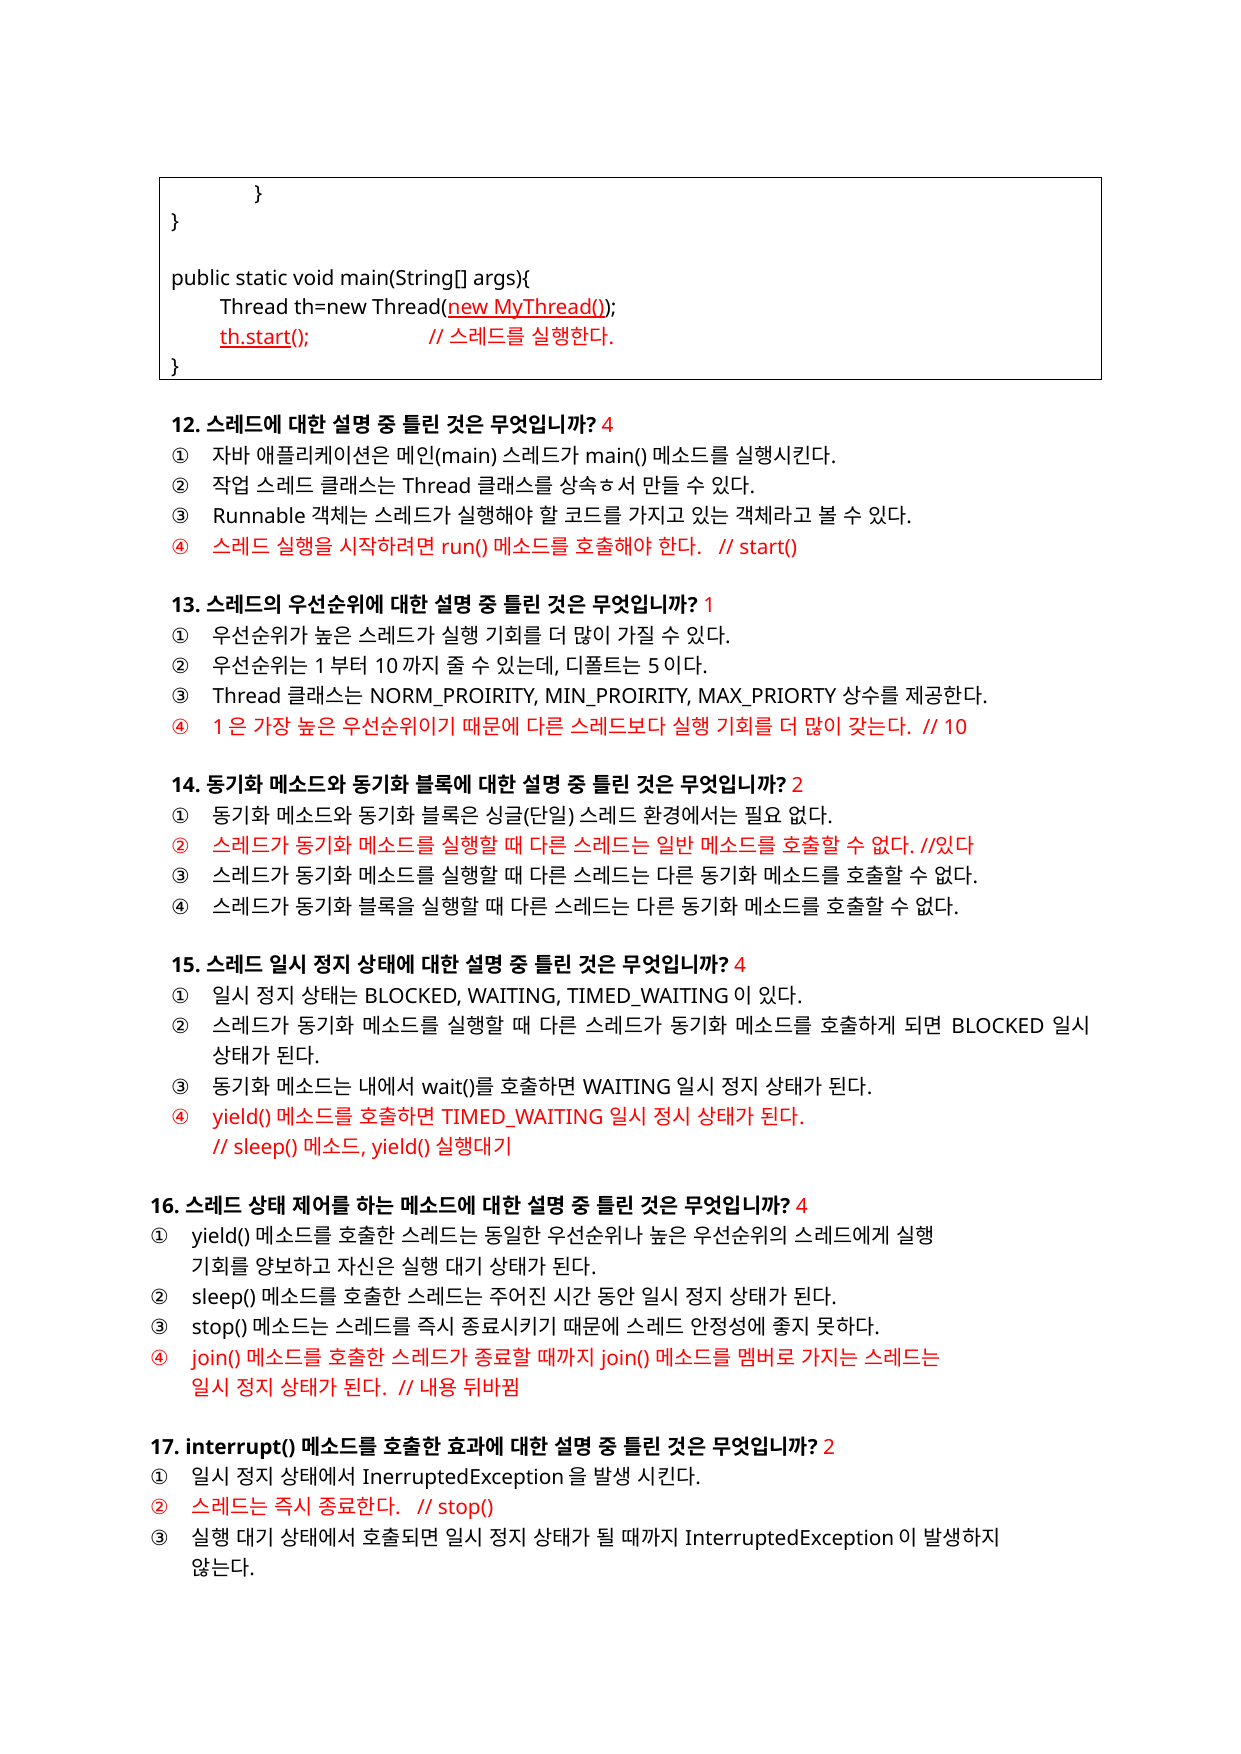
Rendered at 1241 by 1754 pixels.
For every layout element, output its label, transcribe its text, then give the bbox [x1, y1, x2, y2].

list stop() 메소드는 스레드를 즉시 종료시키기 때문에 스레드 안정성에 좋지 못하다. [150, 1311, 1090, 1341]
list 실행 대기 상태에서 호출되면 일시 정지 상태가 될 때까지 InterruptedException이 발생하지 [150, 1521, 1090, 1551]
list 12. 스레드에 대한 설명 중 틀린 것은 무엇입니까? 4 [171, 409, 1090, 439]
list join() 메소드를 호출한 스레드가 종료할 때까지 join() 메소드를 멤버로 가지는 스레드는 [150, 1341, 1090, 1371]
list 일시 정지 상태는 BLOCKED, WAITING, TIMED_WAITING이 있다. [171, 979, 1090, 1009]
list 14. 동기화 메소드와 동기화 블록에 대한 설명 중 틀린 것은 무엇입니까? 2 [171, 769, 1090, 799]
list Thread 클래스는 NORM_PROIRITY, MIN_PROIRITY, MAX_PRIORTY 상수를 제공한다. [171, 679, 1090, 710]
list 스레드 실행을 시작하려면 run() 메소드를 호출해야 한다. // start() [171, 530, 1090, 560]
list 17. interrupt() 메소드를 호출한 효과에 대한 설명 중 틀린 것은 무엇입니까? 2 [150, 1430, 1090, 1460]
list 15. 스레드 일시 정지 상태에 대한 설명 중 틀린 것은 무엇입니까? 4 [171, 949, 1090, 979]
list 스레드가 동기화 블록을 실행할 때 다른 스레드는 다른 동기화 메소드를 호출할 수 없다. [171, 890, 1090, 920]
list 동기화 메소드와 동기화 블록은 싱글(단일) 스레드 환경에서는 필요 없다. [171, 799, 1090, 829]
list 우선순위는 1부터 10까지 줄 수 있는데, 디폴트는 5이다. [171, 649, 1090, 679]
list 13. 스레드의 우선순위에 대한 설명 중 틀린 것은 무엇입니까? 1 [171, 589, 1090, 619]
list 작업 스레드 클래스는 Thread 클래스를 상속ㅎ서 만들 수 있다. [171, 469, 1090, 499]
list sleep() 메소드를 호출한 스레드는 주어진 시간 동안 일시 정지 상태가 된다. [150, 1280, 1090, 1311]
list yield() 메소드를 호출하면 TIMED_WAITING 일시 정시 상태가 된다. [171, 1100, 1090, 1131]
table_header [160, 178, 1101, 379]
text 16. 스레드 상태 제어를 하는 메소드에 대한 설명 중 틀린 것은 무엇입니까? 4 [150, 1189, 1090, 1219]
list 자바 애플리케이션은 메인(main) 스레드가 main() 메소드를 실행시킨다. [171, 439, 1090, 469]
list 1은 가장 높은 우선순위이기 때문에 다른 스레드보다 실행 기회를 더 많이 갖는다. // 10 [171, 710, 1090, 740]
list 스레드가 동기화 메소드를 실행할 때 다른 스레드가 동기화 메소드를 호출하게 되면 BLOCKED 일시 상태가 된다. [171, 1009, 1090, 1070]
list 않는다. [192, 1551, 1090, 1581]
list 우선순위가 높은 스레드가 실행 기회를 더 많이 가질 수 있다. [171, 619, 1090, 649]
list 기회를 양보하고 자신은 실행 대기 상태가 된다. [192, 1250, 1090, 1280]
list 일시 정지 상태에서 InerruptedException을 발생 시킨다. [150, 1460, 1090, 1491]
list 스레드가 동기화 메소드를 실행할 때 다른 스레드는 일반 메소드를 호출할 수 없다. //있다 [171, 829, 1090, 859]
list Runnable 객체는 스레드가 실행해야 할 코드를 가지고 있는 객체라고 볼 수 있다. [171, 499, 1090, 530]
list yield() 메소드를 호출한 스레드는 동일한 우선순위나 높은 우선순위의 스레드에게 실행 [150, 1219, 1090, 1250]
list 스레드가 동기화 메소드를 실행할 때 다른 스레드는 다른 동기화 메소드를 호출할 수 없다. [171, 859, 1090, 890]
list 동기화 메소드는 내에서 wait()를 호출하면 WAITING 일시 정지 상태가 된다. [171, 1070, 1090, 1100]
list 일시 정지 상태가 된다. // 내용 뒤바뀜 [192, 1371, 1090, 1401]
text // sleep() 메소드, yield() 실행대기 [212, 1131, 1090, 1161]
list 스레드는 즉시 종료한다. // stop() [150, 1491, 1090, 1521]
